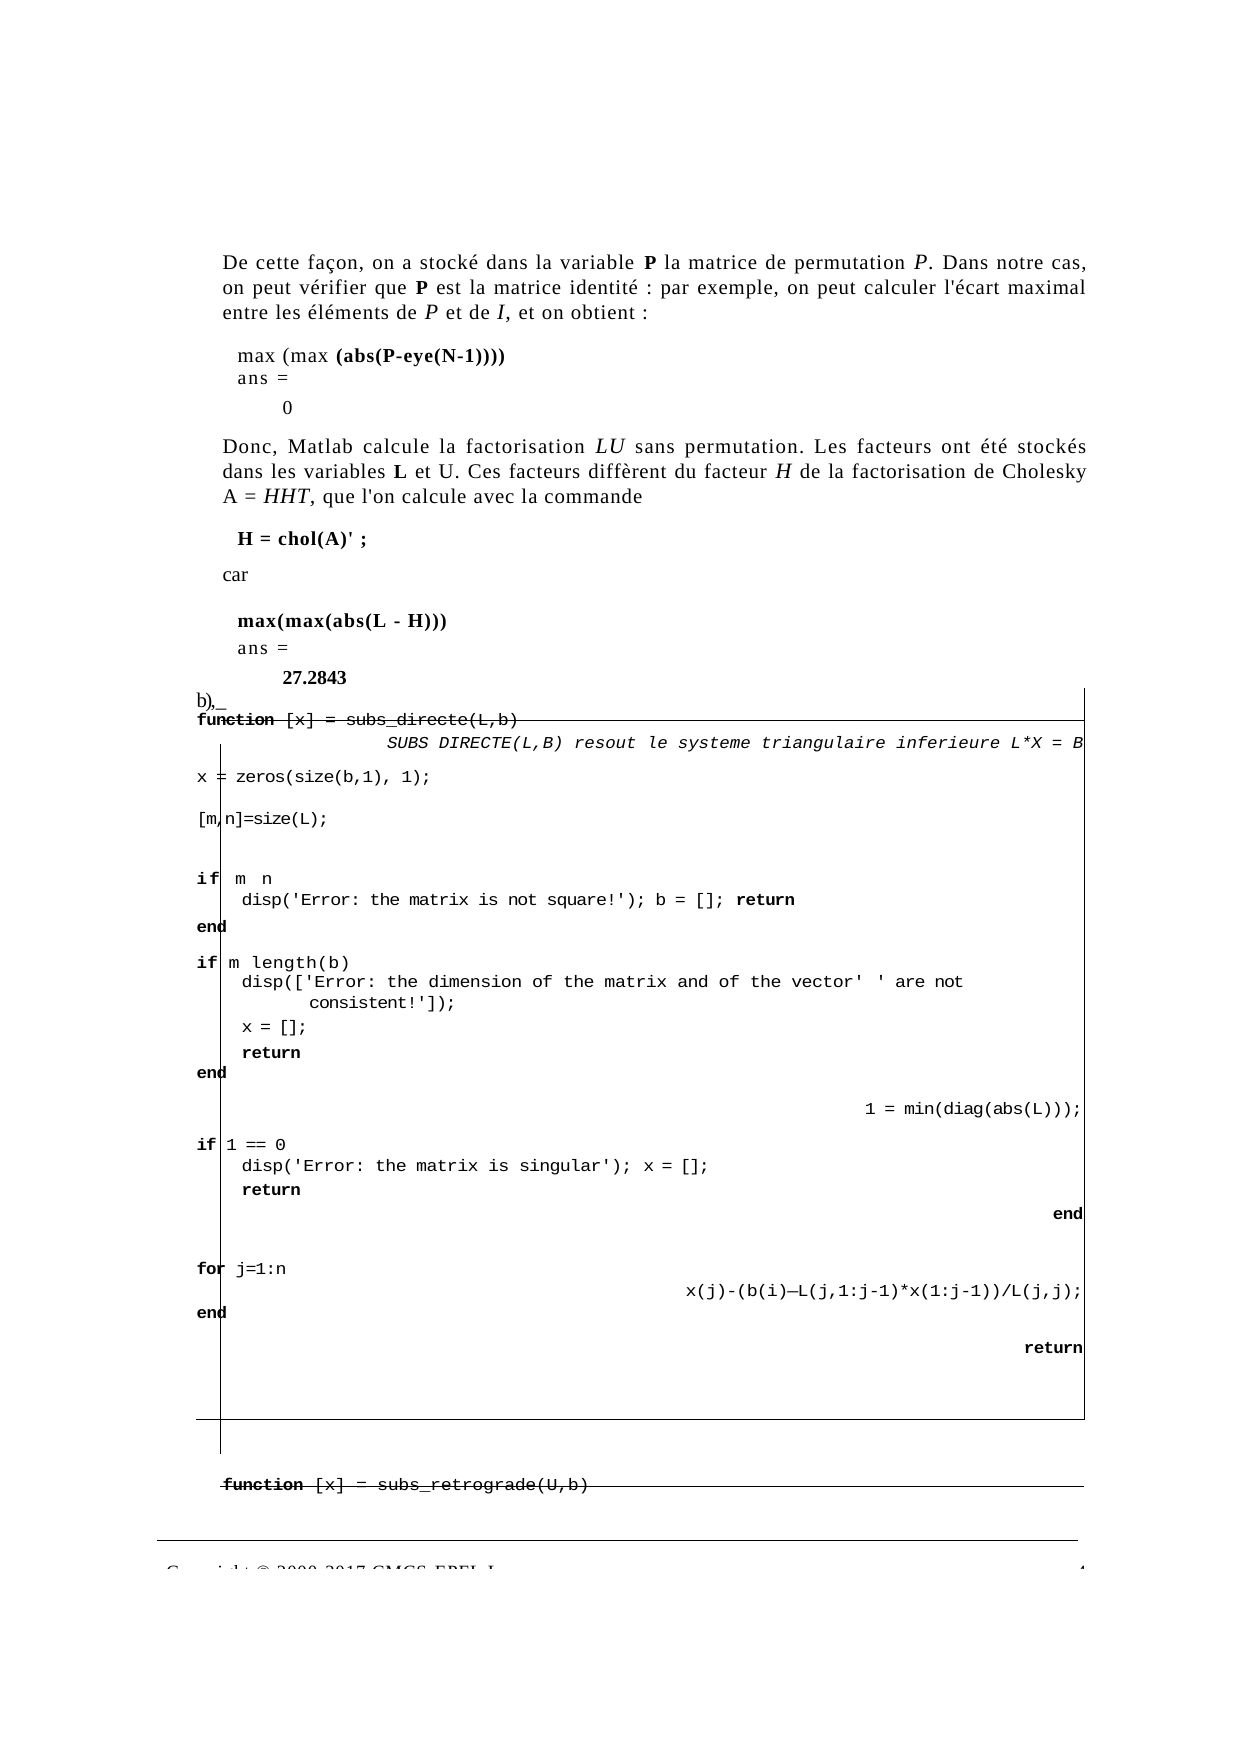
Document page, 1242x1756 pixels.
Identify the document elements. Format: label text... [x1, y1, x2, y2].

text max (max (abs(P-eye(N-1)))) [237, 343, 1109, 367]
text 0 [282, 399, 1109, 418]
table_header b), function [x] = subs_directe(L,b) SUBS DIRECTE(L,B) resout le systeme triangulaire inferieure L*X = B x = zeros(size(b,1), 1); [m,n]=size(L); if m n disp('Error: the matrix is not square!'); b = []; return end if m length(b) disp(['Error: the dimension of the matrix and of the vector' ' are not consistent!']); x = []; return end 1 = min(diag(abs(L))); if 1 == 0 disp('Error: the matrix is singular'); x = []; return end for j=1:n x(j)-(b(i)—L(j,1:j-1)*x(1:j-1))/L(j,j); end return [196, 688, 1084, 1419]
text function [x] = subs_retrograde(U,b) [222, 1477, 1109, 1496]
text ans = [237, 370, 1109, 388]
text Donc, Matlab calcule la factorisation LU sans permutation. Les facteurs ont été stockés dans les variables L et U. Ces facteurs diffèrent du facteur H de la factorisation de Cholesky A = HHT, que l'on calcule avec la commande [222, 433, 1087, 509]
text De cette façon, on a stocké dans la variable P la matrice de permutation P. Dans notre cas, on peut vérifier que P est la matrice identité : par exemple, on peut calculer l'écart maximal entre les éléments de P et de I, et on obtient : [222, 249, 1087, 324]
text H = chol(A)' ; car [222, 527, 382, 586]
text 27.2843 [282, 669, 1109, 688]
text max(max(abs(L - H))) ans = [237, 609, 464, 658]
